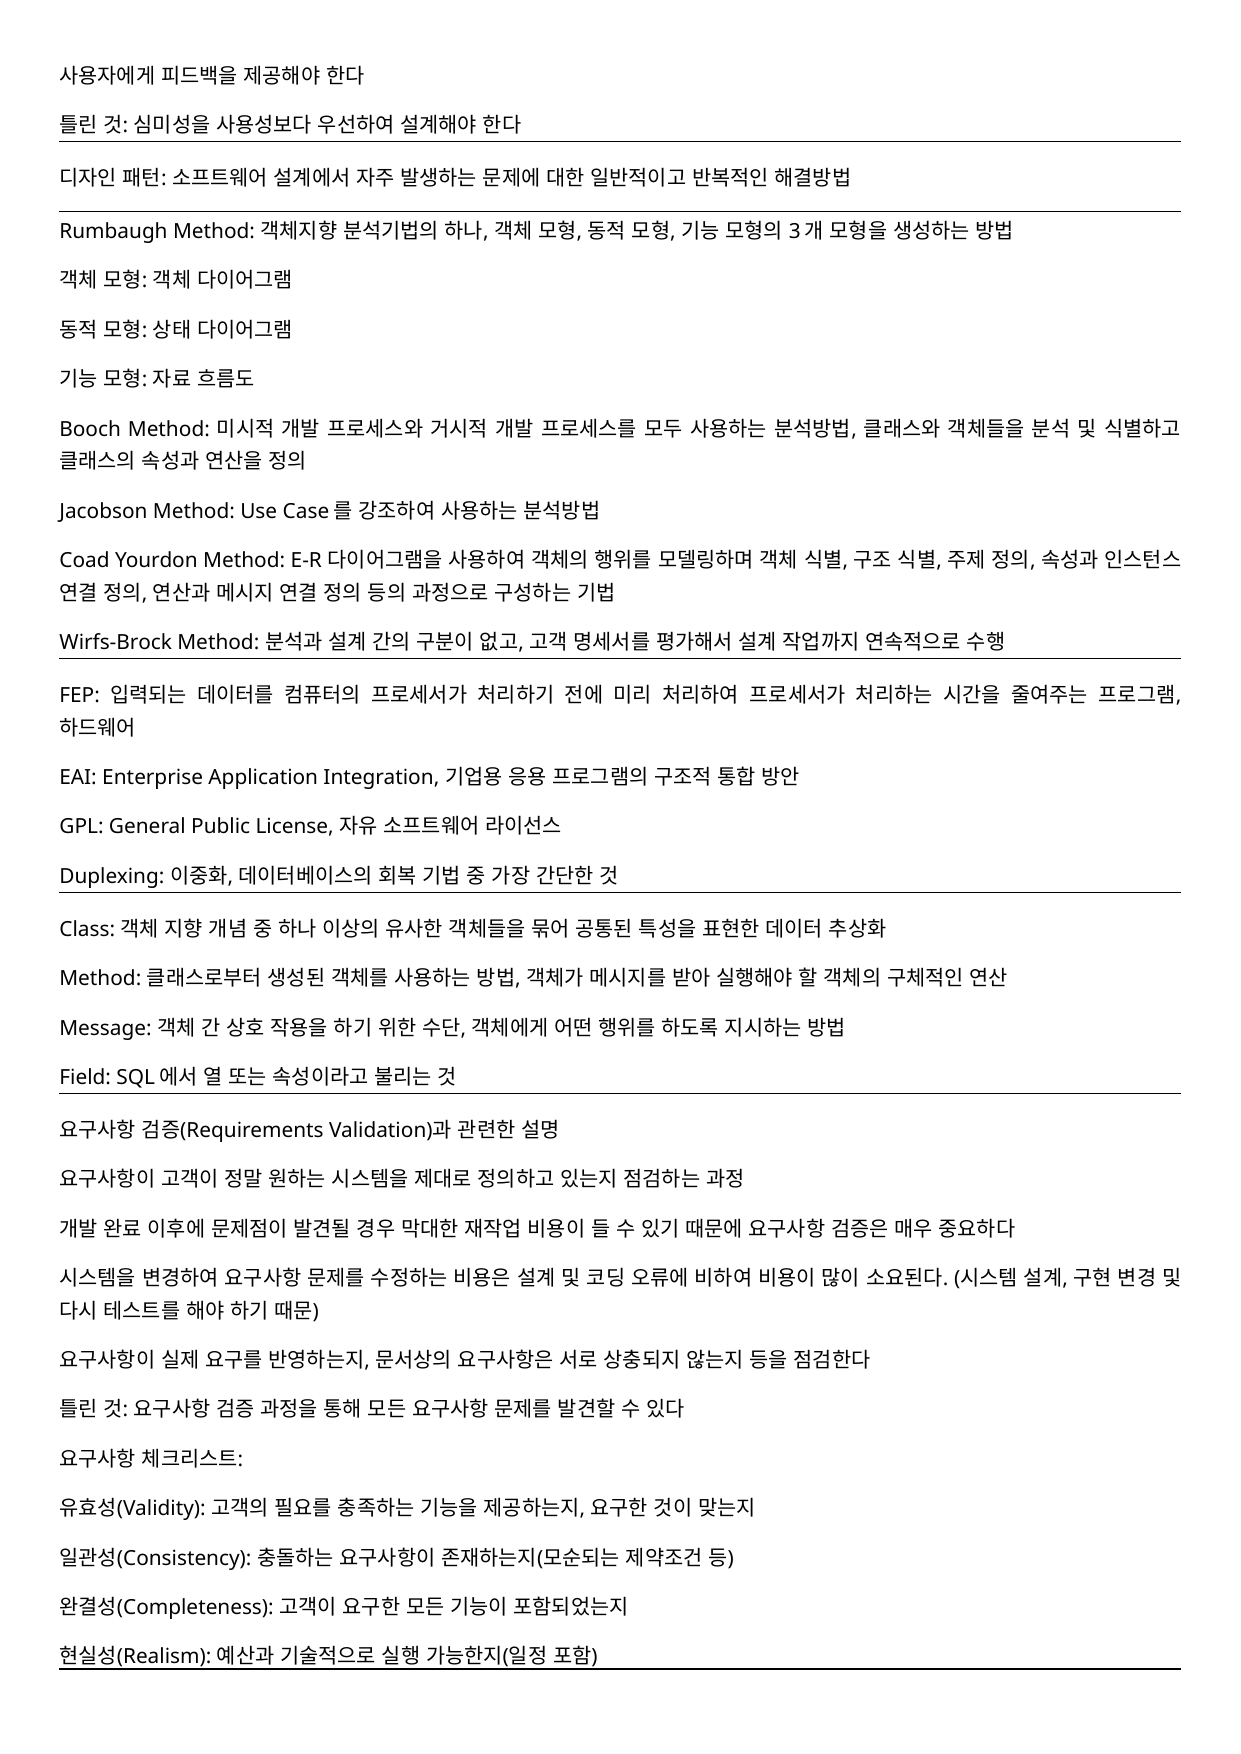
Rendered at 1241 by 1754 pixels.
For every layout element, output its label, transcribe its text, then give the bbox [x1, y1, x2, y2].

text 요구사항 검증(Requirements Validation)과 관련한 설명 [59, 1113, 1181, 1143]
text 틀린 것: 요구사항 검증 과정을 통해 모든 요구사항 문제를 발견할 수 있다 [59, 1393, 1181, 1423]
text GPL: General Public License, 자유 소프트웨어 라이선스 [59, 810, 1181, 840]
text 틀린 것: 심미성을 사용성보다 우선하여 설계해야 한다 [59, 108, 1181, 141]
text 요구사항이 실제 요구를 반영하는지, 문서상의 요구사항은 서로 상충되지 않는지 등을 점검한다 [59, 1343, 1181, 1373]
text Method: 클래스로부터 생성된 객체를 사용하는 방법, 객체가 메시지를 받아 실행해야 할 객체의 구체적인 연산 [59, 961, 1181, 992]
text Wirfs-Brock Method: 분석과 설계 간의 구분이 없고, 고객 명세서를 평가해서 설계 작업까지 연속적으로 수행 [59, 622, 1181, 658]
text Class: 객체 지향 개념 중 하나 이상의 유사한 객체들을 묶어 공통된 특성을 표현한 데이터 추상화 [59, 912, 1181, 942]
text 완결성(Completeness): 고객이 요구한 모든 기능이 포함되었는지 [59, 1590, 1181, 1620]
text FEP: 입력되는 데이터를 컴퓨터의 프로세서가 처리하기 전에 미리 처리하여 프로세서가 처리하는 시간을 줄여주는 프로그램, 하드웨어 [59, 678, 1181, 741]
text Message: 객체 간 상호 작용을 하기 위한 수단, 객체에게 어떤 행위를 하도록 지시하는 방법 [59, 1011, 1181, 1041]
text 요구사항이 고객이 정말 원하는 시스템을 제대로 정의하고 있는지 점검하는 과정 [59, 1163, 1181, 1193]
text 동적 모형: 상태 다이어그램 [59, 309, 1181, 343]
text 일관성(Consistency): 충돌하는 요구사항이 존재하는지(모순되는 제약조건 등) [59, 1541, 1181, 1571]
text Jacobson Method: Use Case를 강조하여 사용하는 분석방법 [59, 490, 1181, 524]
text Field: SQL에서 열 또는 속성이라고 불리는 것 [59, 1060, 1181, 1093]
text 유효성(Validity): 고객의 필요를 충족하는 기능을 제공하는지, 요구한 것이 맞는지 [59, 1491, 1181, 1522]
text 사용자에게 피드백을 제공해야 한다 [59, 59, 1181, 89]
text EAI: Enterprise Application Integration, 기업용 응용 프로그램의 구조적 통합 방안 [59, 760, 1181, 791]
text 요구사항 체크리스트: [59, 1442, 1181, 1472]
text Duplexing: 이중화, 데이터베이스의 회복 기법 중 가장 간단한 것 [59, 859, 1181, 892]
text 개발 완료 이후에 문제점이 발견될 경우 막대한 재작업 비용이 들 수 있기 때문에 요구사항 검증은 매우 중요하다 [59, 1212, 1181, 1242]
text Rumbaugh Method: 객체지향 분석기법의 하나, 객체 모형, 동적 모형, 기능 모형의 3개 모형을 생성하는 방법 [59, 212, 1181, 245]
text 디자인 패턴: 소프트웨어 설계에서 자주 발생하는 문제에 대한 일반적이고 반복적인 해결방법 [59, 161, 1181, 192]
text 시스템을 변경하여 요구사항 문제를 수정하는 비용은 설계 및 코딩 오류에 비하여 비용이 많이 소요된다. (시스템 설계, 구현 변경 및 다시 테스트를 해야 하기 때문) [59, 1261, 1181, 1324]
text 객체 모형: 객체 다이어그램 [59, 260, 1181, 294]
text Booch Method: 미시적 개발 프로세스와 거시적 개발 프로세스를 모두 사용하는 분석방법, 클래스와 객체들을 분석 및 식별하고 클래스의 속성과 연산을 정의 [59, 408, 1181, 475]
text Coad Yourdon Method: E-R 다이어그램을 사용하여 객체의 행위를 모델링하며 객체 식별, 구조 식별, 주제 정의, 속성과 인스턴스 연결 정의, 연산과 메시지 연결 정의 등의 과정으로 구성하는 기법 [59, 539, 1181, 606]
text 기능 모형: 자료 흐름도 [59, 359, 1181, 393]
text 현실성(Realism): 예산과 기술적으로 실행 가능한지(일정 포함) [59, 1639, 1181, 1668]
